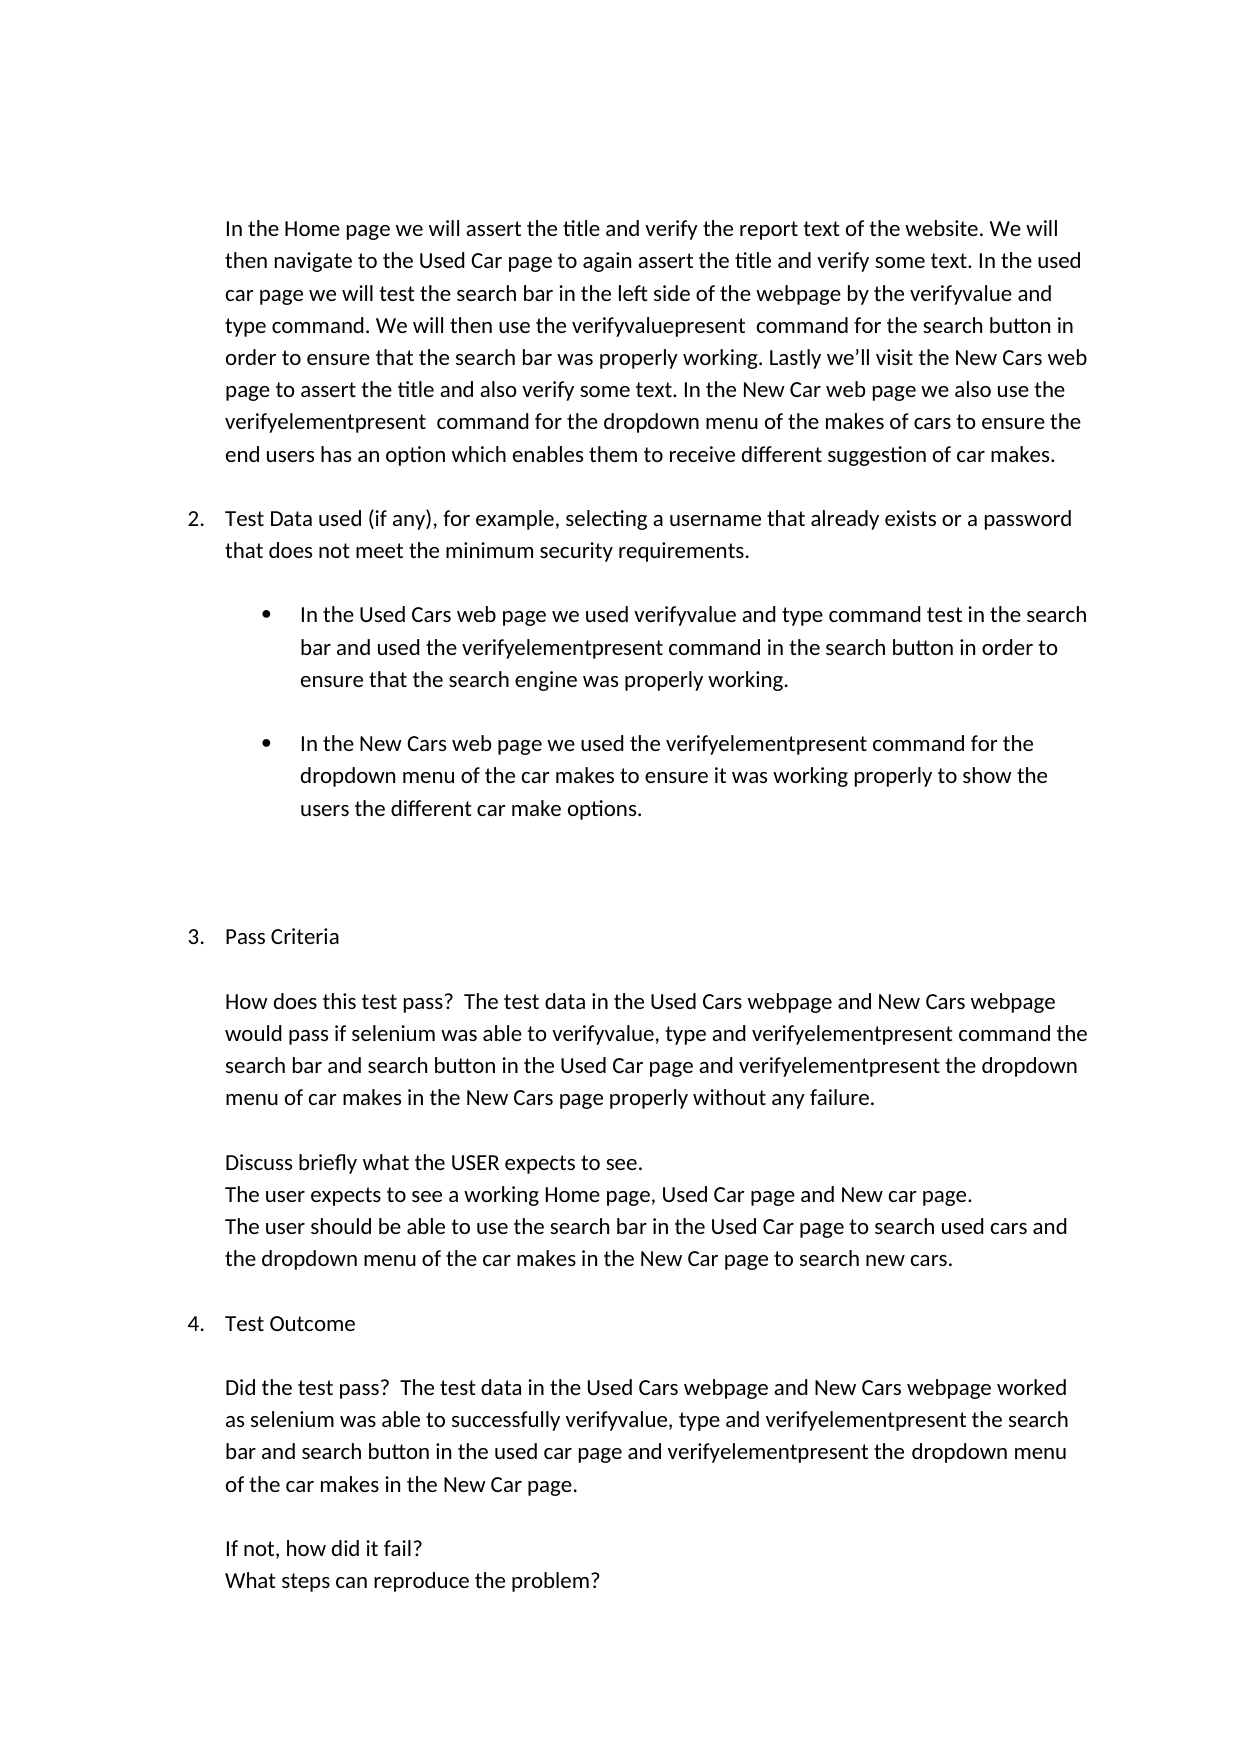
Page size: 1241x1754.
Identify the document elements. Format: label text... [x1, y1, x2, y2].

list In the Used Cars web page we used verifyvalue and type command test in the search bar and used the verifyelementpresent command in the search button in order to ensure that the search engine was properly working. [262, 601, 1090, 693]
list Test Data used (if any), for example, selecting a username that already exists or a password that does not meet the minimum security requirements. [187, 504, 1090, 564]
list The user should be able to use the search bar in the Used Car page to search used cars and the dropdown menu of the car makes in the New Car page to search new cars. [225, 1212, 1090, 1272]
list In the Home page we will assert the title and verify the report text of the website. We will then navigate to the Used Car page to again assert the title and verify some text. In the used car page we will test the search bar in the left side of the webpage by the verifyvalue and type command. We will then use the verifyvaluepresent command for the search button in order to ensure that the search bar was properly working. Lastly we’ll visit the New Cars web page to assert the title and also verify some text. In the New Car web page we also use the verifyelementpresent command for the dropdown menu of the makes of cars to ensure the end users has an option which enables them to receive different suggestion of car makes. [225, 214, 1090, 468]
list Pass Criteria [187, 922, 1090, 951]
list The user expects to see a working Home page, Used Car page and New car page. [225, 1180, 1090, 1208]
list Test Outcome [187, 1309, 1090, 1337]
list Discuss briefly what the USER expects to see. [225, 1148, 1090, 1176]
list In the New Cars web page we used the verifyelementpresent command for the dropdown menu of the car makes to ensure it was working properly to show the users the different car make options. [262, 729, 1090, 822]
list Did the test pass? The test data in the Used Cars webpage and New Cars webpage worked as selenium was able to successfully verifyvalue, type and verifyelementpresent the search bar and search button in the used car page and verifyelementpresent the dropdown menu of the car makes in the New Car page. [225, 1373, 1090, 1498]
list How does this test pass? The test data in the Used Cars webpage and New Cars webpage would pass if selenium was able to verifyvalue, type and verifyelementpresent command the search bar and search button in the Used Car page and verifyelementpresent the dropdown menu of car makes in the New Cars page properly without any failure. [225, 987, 1090, 1111]
list What steps can reproduce the problem? [225, 1566, 1090, 1594]
list If not, how did it fail? [225, 1534, 1090, 1562]
